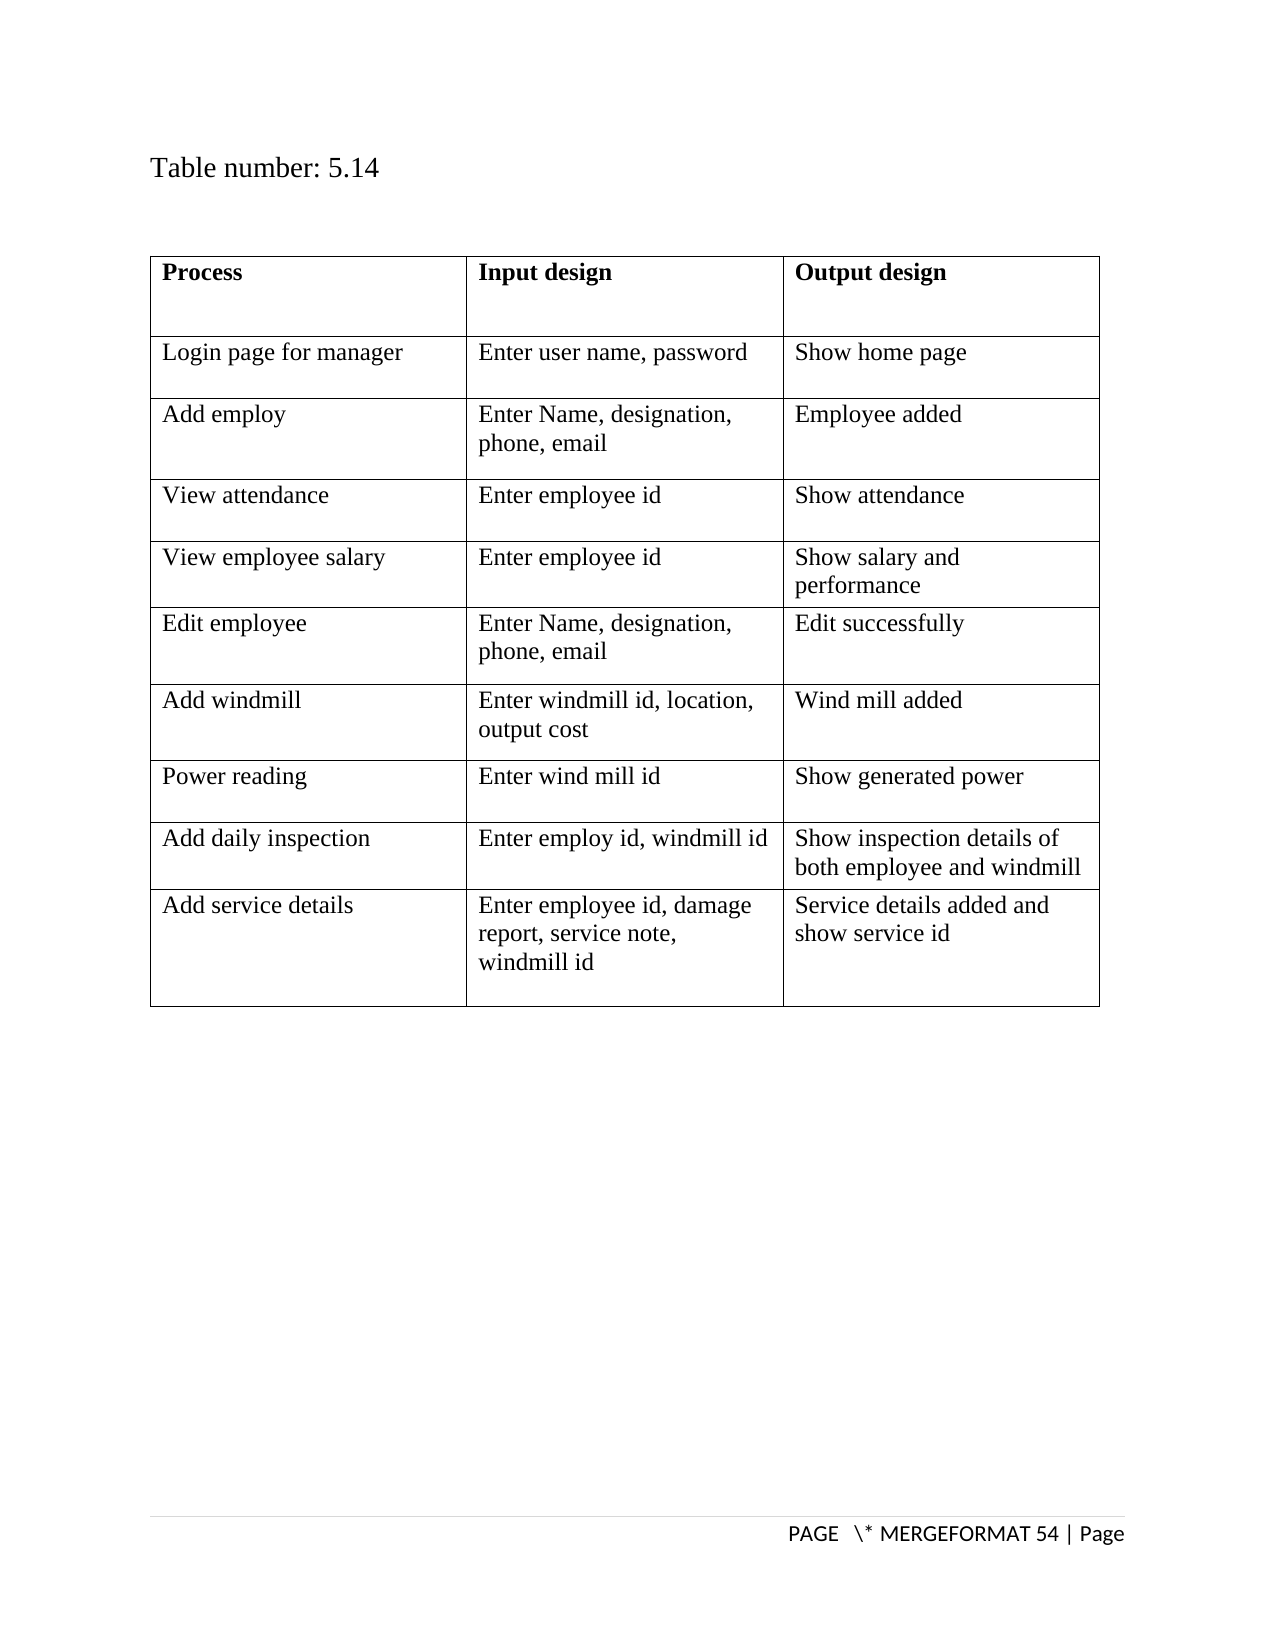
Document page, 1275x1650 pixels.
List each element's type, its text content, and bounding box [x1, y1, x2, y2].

table_cell Enter user name, password [467, 337, 783, 398]
table_cell Edit successfully [784, 608, 1099, 684]
table_cell Edit employee [151, 608, 466, 684]
table_cell Login page for manager [151, 337, 466, 398]
table_cell Enter windmill id, location, output cost [467, 685, 783, 760]
table_cell Enter employee id, damage report, service note, windmill id [467, 890, 783, 1006]
table_cell Employee added [784, 399, 1099, 479]
table_cell Enter employ id, windmill id [467, 823, 783, 889]
table_cell Wind mill added [784, 685, 1099, 760]
table_cell Add daily inspection [151, 823, 466, 889]
table_cell Enter Name, designation, phone, email [467, 608, 783, 684]
table_cell Enter employee id [467, 542, 783, 607]
text Table number: 5.14 [150, 150, 1125, 183]
table_cell Show generated power [784, 761, 1099, 822]
table_cell Add windmill [151, 685, 466, 760]
table_cell Enter employee id [467, 480, 783, 541]
table_cell Add service details [151, 890, 466, 1006]
table_cell Show inspection details of both employee and windmill [784, 823, 1099, 889]
table_cell View attendance [151, 480, 466, 541]
table_cell Show home page [784, 337, 1099, 398]
table_cell Service details added and show service id [784, 890, 1099, 1006]
table_cell Enter wind mill id [467, 761, 783, 822]
table_cell Power reading [151, 761, 466, 822]
table_cell Enter Name, designation, phone, email [467, 399, 783, 479]
table_header Input design [467, 257, 783, 336]
table_header Process [151, 257, 466, 336]
table_cell View employee salary [151, 542, 466, 607]
table_header Output design [784, 257, 1099, 336]
table_cell Show salary and performance [784, 542, 1099, 607]
table_cell Show attendance [784, 480, 1099, 541]
table_cell Add employ [151, 399, 466, 479]
